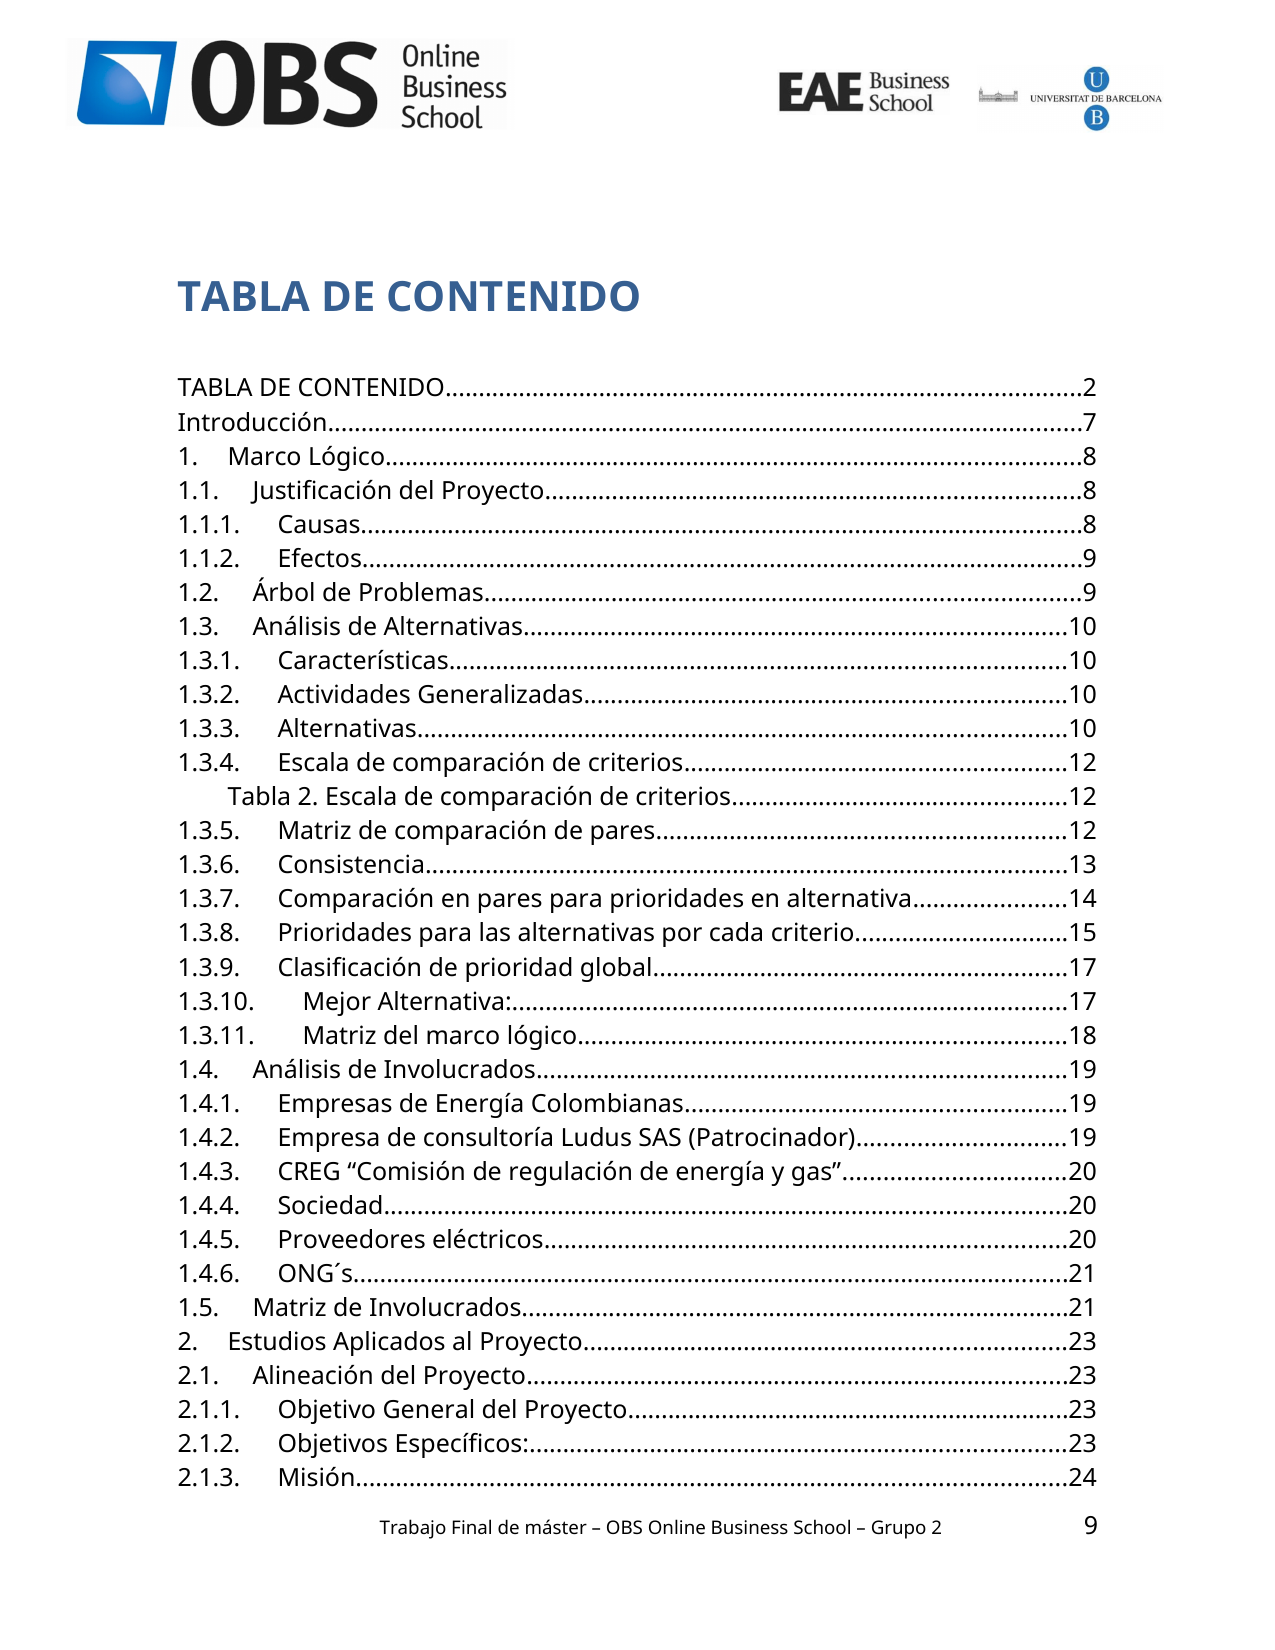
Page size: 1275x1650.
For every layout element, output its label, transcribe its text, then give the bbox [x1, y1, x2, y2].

text 1.4.1. Empresas de Energía Colombianas 19 [177, 1085, 1098, 1119]
text 1.4.3. CREG “Comisión de regulación de energía y gas” 20 [177, 1153, 1098, 1188]
text 1.3.8. Prioridades para las alternativas por cada criterio. 15 [177, 915, 1098, 949]
text 1.4. Análisis de Involucrados 19 [177, 1051, 1098, 1085]
text 1.1. Justificación del Proyecto 8 [177, 472, 1098, 506]
text 1.3.9. Clasificación de prioridad global. 17 [177, 949, 1098, 983]
text 1.3.1. Características 10 [177, 643, 1098, 677]
text Introducción 7 [177, 404, 1098, 438]
text 1. Marco Lógico 8 [177, 438, 1098, 472]
text 1.3.6. Consistencia 13 [177, 847, 1098, 881]
text 1.4.5. Proveedores eléctricos 20 [177, 1222, 1098, 1256]
text 1.3.3. Alternativas 10 [177, 711, 1098, 745]
text 1.3.10. Mejor Alternativa: 17 [177, 983, 1098, 1017]
text 1.4.6. ONG´s 21 [177, 1256, 1098, 1290]
text 1.3.2. Actividades Generalizadas 10 [177, 677, 1098, 711]
text 2.1. Alineación del Proyecto 23 [177, 1358, 1098, 1392]
text 1.2. Árbol de Problemas 9 [177, 574, 1098, 608]
text 2. Estudios Aplicados al Proyecto 23 [177, 1324, 1098, 1358]
text 1.4.4. Sociedad 20 [177, 1188, 1098, 1222]
picture [64, 38, 515, 130]
picture [777, 69, 951, 115]
text 1.3.7. Comparación en pares para prioridades en alternativa 14 [177, 881, 1098, 915]
text 1.5. Matriz de Involucrados 21 [177, 1290, 1098, 1324]
text 1.1.2. Efectos 9 [177, 540, 1098, 574]
picture [977, 65, 1165, 133]
text 1.1.1. Causas 8 [177, 506, 1098, 540]
text 1.3.5. Matriz de comparación de pares 12 [177, 813, 1098, 847]
subtitle TABLA DE CONTENIDO [177, 266, 1098, 323]
text 1.3.11. Matriz del marco lógico 18 [177, 1017, 1098, 1051]
text 1.3.4. Escala de comparación de criterios 12 [177, 745, 1098, 779]
text Tabla 2. Escala de comparación de criterios 12 [227, 779, 1098, 813]
text 2.1.3. Misión 24 [177, 1460, 1098, 1494]
text TABLA DE CONTENIDO 2 [177, 370, 1098, 404]
text 1.3. Análisis de Alternativas 10 [177, 608, 1098, 643]
text 1.4.2. Empresa de consultoría Ludus SAS (Patrocinador) 19 [177, 1119, 1098, 1153]
text 2.1.2. Objetivos Específicos: 23 [177, 1426, 1098, 1460]
text 2.1.1. Objetivo General del Proyecto 23 [177, 1392, 1098, 1426]
